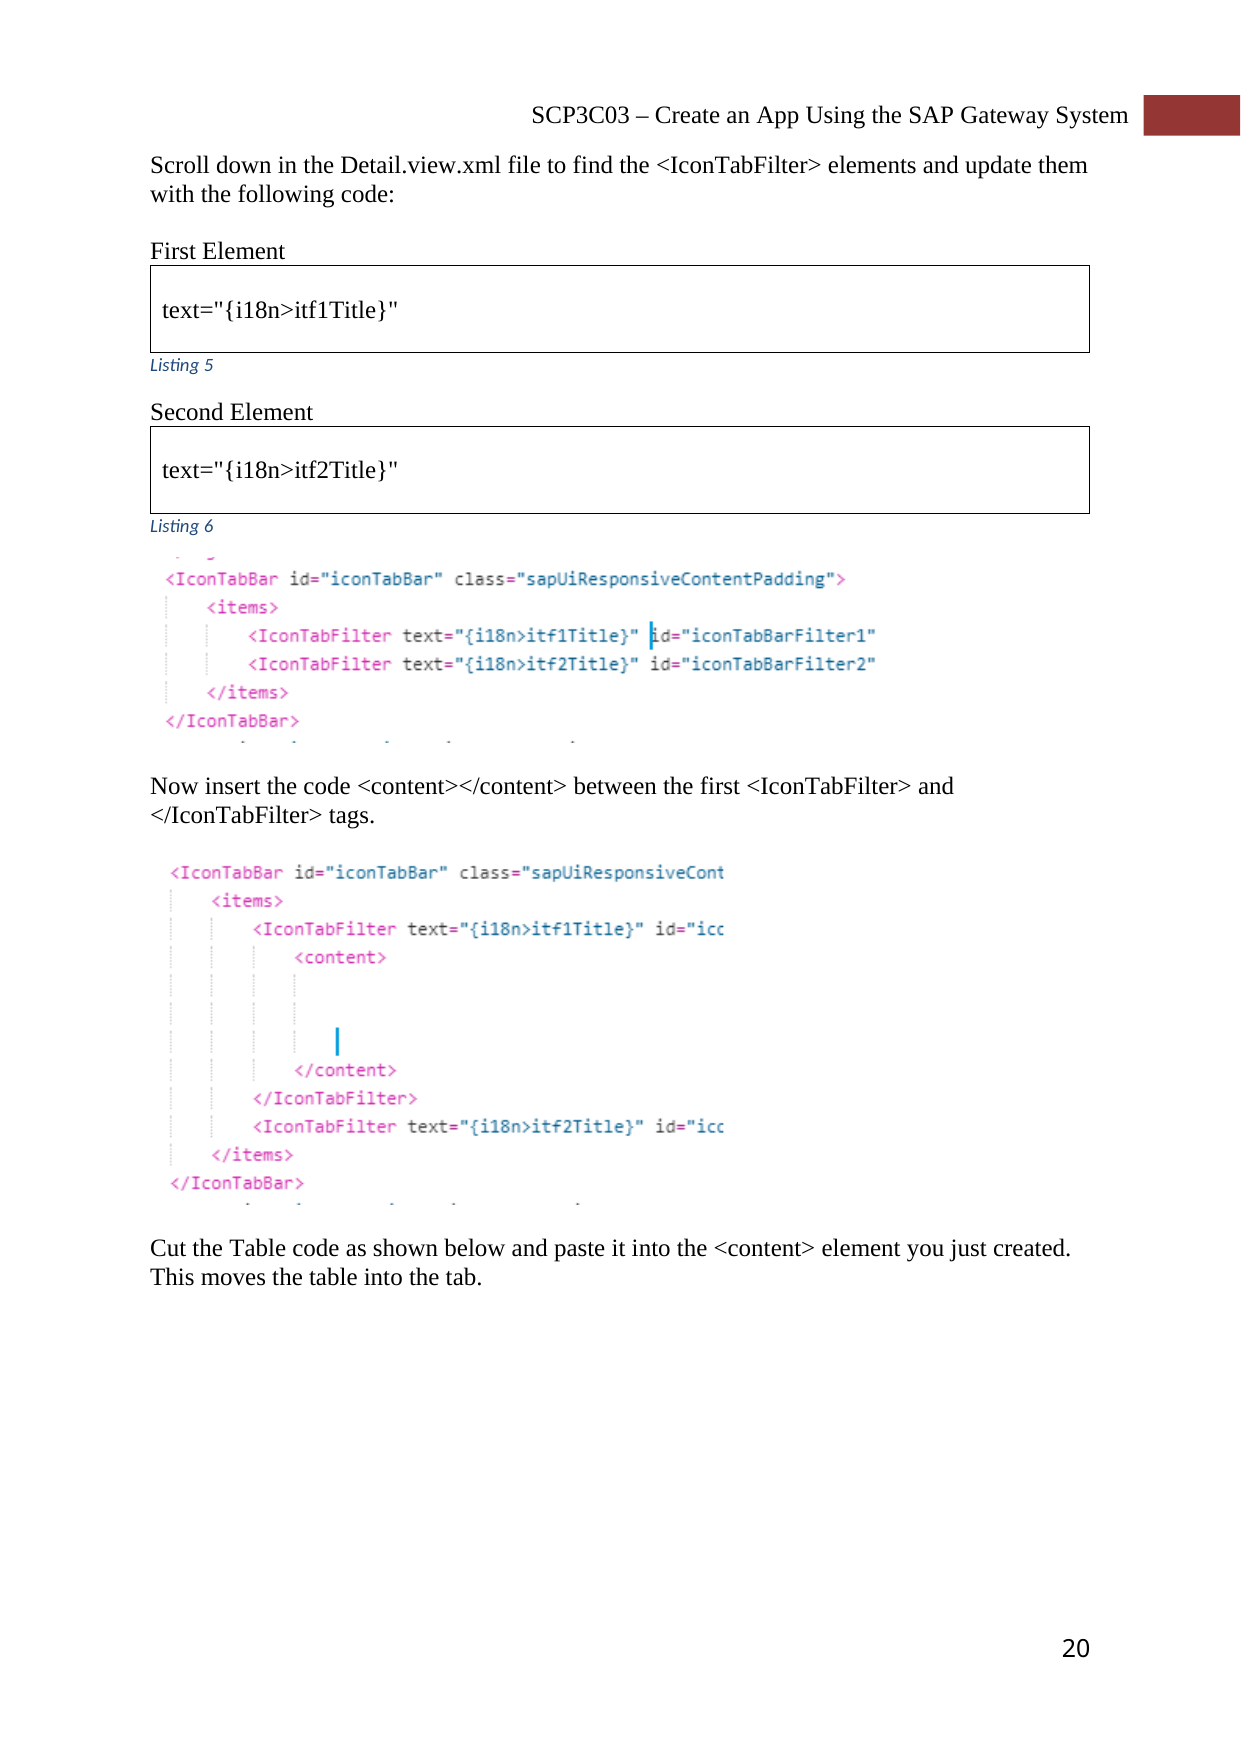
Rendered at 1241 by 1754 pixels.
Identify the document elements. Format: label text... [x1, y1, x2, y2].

picture [150, 557, 886, 743]
text Scroll down in the Detail.view.xml file to find the <IconTabFilter> elements and update them with the following code: [150, 150, 1090, 207]
text Second Element [150, 397, 1090, 426]
table_header text="{i18n>itf1Title}" [151, 266, 1089, 352]
text Now insert the code <content></content> between the first <IconTabFilter> and </IconTabFilter> tags. [150, 771, 1090, 828]
picture [150, 857, 724, 1205]
text Cut the Table code as shown below and paste it into the <content> element you just created. This moves the table into the tab. [150, 1233, 1090, 1290]
text First Element [150, 236, 1090, 265]
table_header text="{i18n>itf2Title}" [151, 427, 1089, 513]
